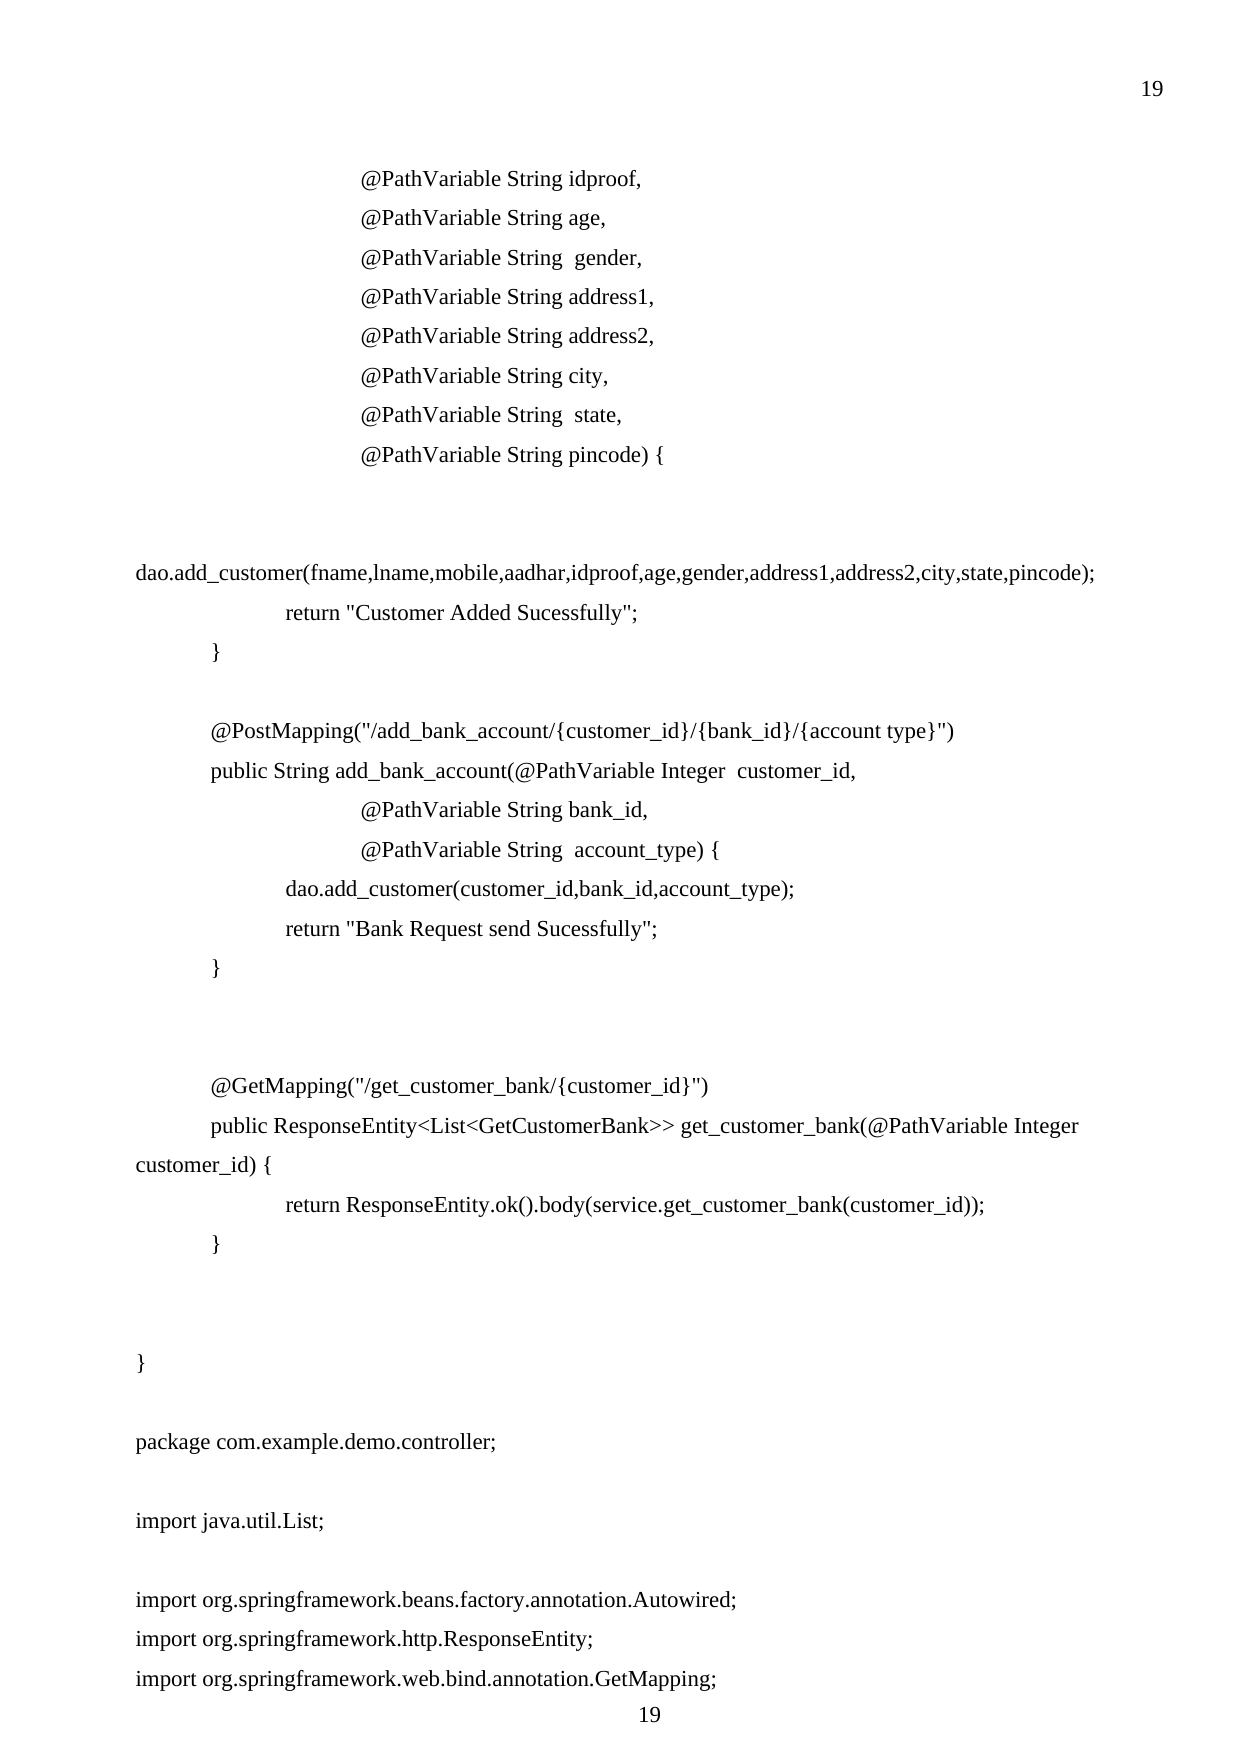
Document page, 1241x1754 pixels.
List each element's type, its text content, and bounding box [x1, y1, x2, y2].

text @PathVariable String address1, [135, 283, 1163, 309]
text @PostMapping("/add_bank_account/{customer_id}/{bank_id}/{account type}") [135, 717, 1163, 744]
text dao.add_customer(fname,lname,mobile,aadhar,idproof,age,gender,address1,address2,city,state,pincode); [135, 480, 1163, 586]
text @PathVariable String bank_id, [135, 796, 1163, 823]
text package com.example.demo.controller; [135, 1428, 1163, 1454]
text @PathVariable String state, [135, 401, 1163, 428]
text return ResponseEntity.ok().body(service.get_customer_bank(customer_id)); [135, 1191, 1163, 1217]
text } [135, 954, 1163, 981]
text @PathVariable String age, [135, 204, 1163, 230]
text @PathVariable String address2, [135, 322, 1163, 349]
text return "Customer Added Sucessfully"; [135, 599, 1163, 625]
text @PathVariable String gender, [135, 243, 1163, 270]
text } [135, 1349, 1163, 1375]
text public String add_bank_account(@PathVariable Integer customer_id, [135, 757, 1163, 783]
text import org.springframework.http.ResponseEntity; [135, 1625, 1163, 1652]
text @PathVariable String idproof, [135, 164, 1163, 191]
text @PathVariable String city, [135, 362, 1163, 388]
text import org.springframework.beans.factory.annotation.Autowired; [135, 1586, 1163, 1612]
text dao.add_customer(customer_id,bank_id,account_type); [135, 875, 1163, 902]
text @PathVariable String account_type) { [135, 836, 1163, 862]
text import java.util.List; [135, 1507, 1163, 1533]
text @GetMapping("/get_customer_bank/{customer_id}") [135, 1073, 1163, 1099]
text return "Bank Request send Sucessfully"; [135, 915, 1163, 941]
text } [135, 1231, 1163, 1257]
text } [135, 638, 1163, 665]
text import org.springframework.web.bind.annotation.GetMapping; [135, 1665, 1163, 1691]
text @PathVariable String pincode) { [135, 441, 1163, 467]
text public ResponseEntity<List<GetCustomerBank>> get_customer_bank(@PathVariable Integer customer_id) { [135, 1112, 1163, 1178]
